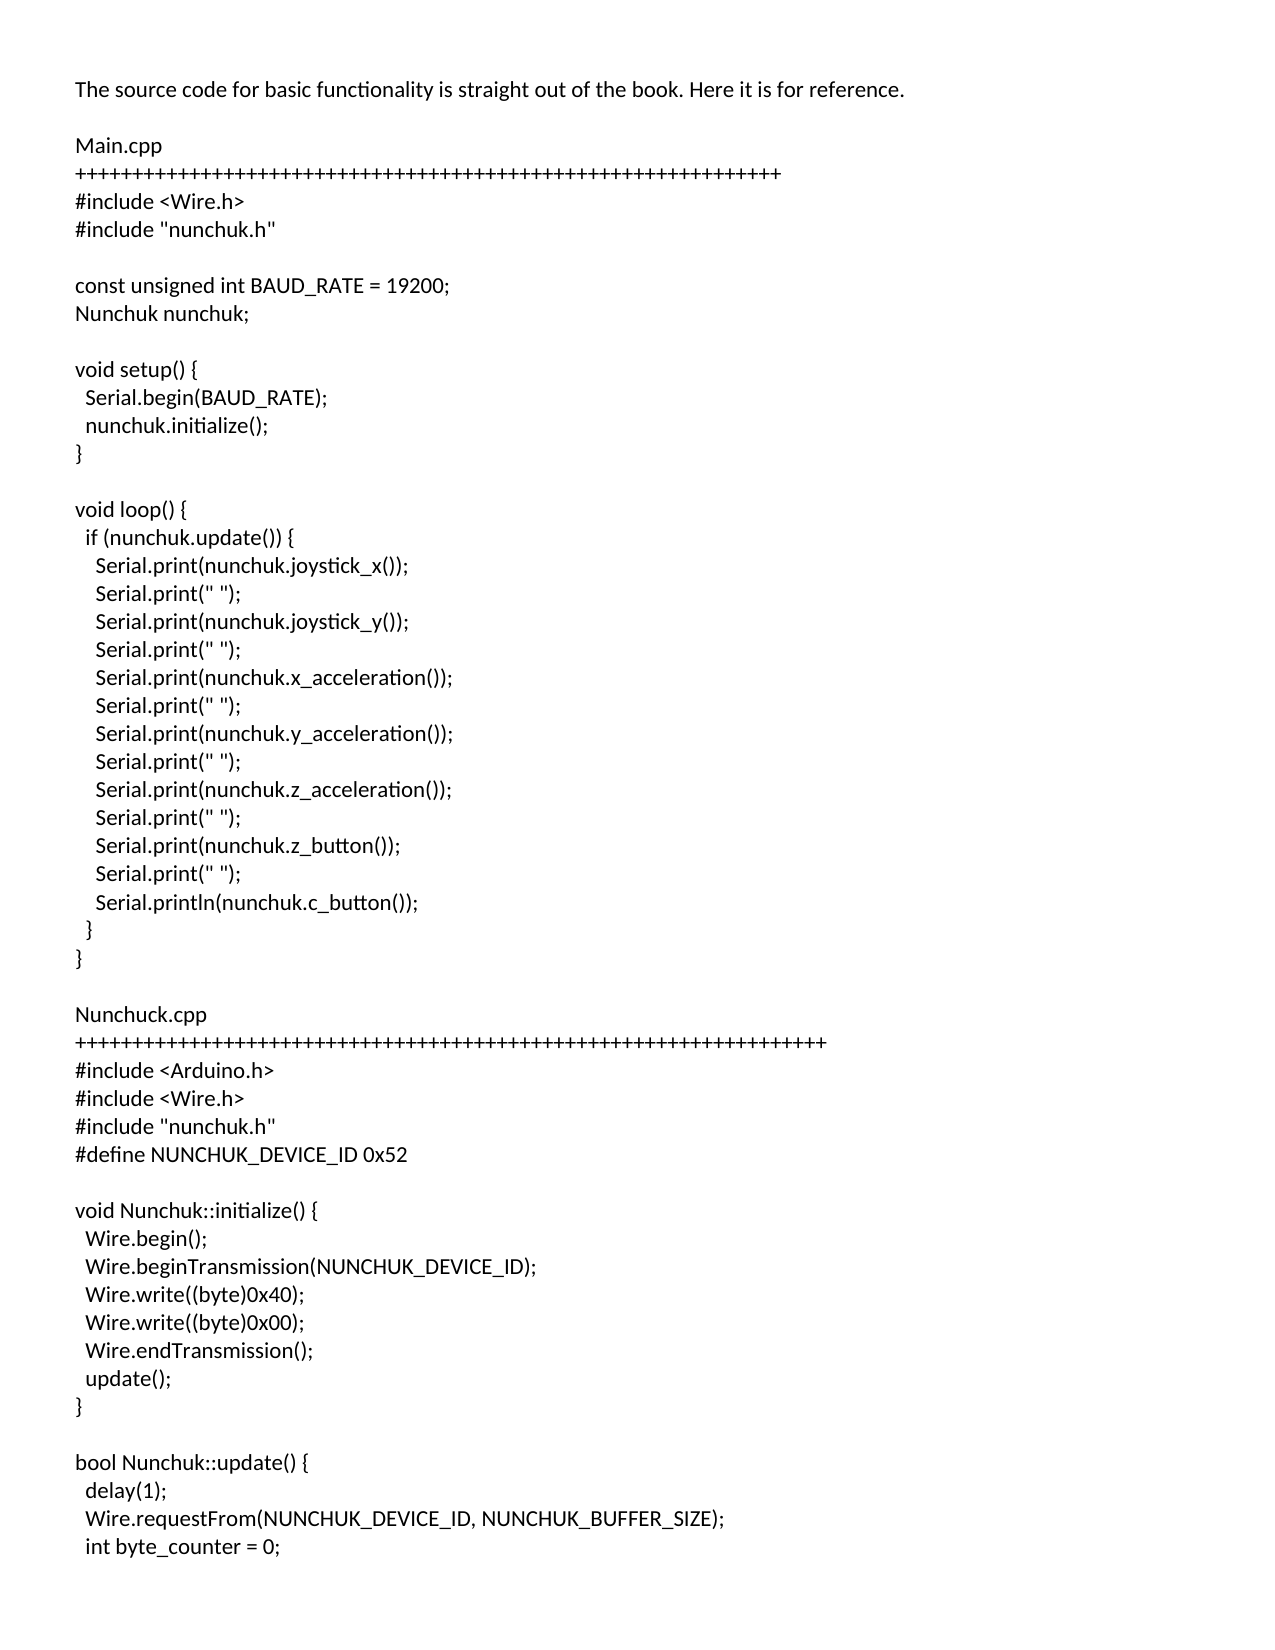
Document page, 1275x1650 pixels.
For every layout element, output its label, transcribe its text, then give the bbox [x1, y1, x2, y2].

text } [75, 439, 1200, 467]
text The source code for basic functionality is straight out of the book. Here it is for reference. [75, 75, 1200, 103]
text Wire.begin(); [75, 1224, 1200, 1252]
text Serial.print(nunchuk.x_acceleration()); [75, 663, 1200, 691]
text int byte_counter = 0; [75, 1532, 1200, 1560]
text Serial.println(nunchuk.c_button()); [75, 888, 1200, 916]
text bool Nunchuk::update() { [75, 1448, 1200, 1476]
text Serial.print(" "); [75, 803, 1200, 832]
text Serial.begin(BAUD_RATE); [75, 383, 1200, 411]
text } [75, 916, 1200, 944]
text void Nunchuk::initialize() { [75, 1196, 1200, 1224]
text nunchuk.initialize(); [75, 411, 1200, 439]
text if (nunchuk.update()) { [75, 523, 1200, 551]
text #define NUNCHUK_DEVICE_ID 0x52 [75, 1140, 1200, 1168]
text } [75, 944, 1200, 972]
text void loop() { [75, 495, 1200, 523]
text #include <Wire.h> [75, 187, 1200, 215]
text ++++++++++++++++++++++++++++++++++++++++++++++++++++++++++++++++++ [75, 1028, 1200, 1056]
text Serial.print(nunchuk.y_acceleration()); [75, 719, 1200, 747]
text update(); [75, 1364, 1200, 1392]
text void setup() { [75, 355, 1200, 383]
text Serial.print(nunchuk.joystick_x()); [75, 551, 1200, 579]
text } [75, 1392, 1200, 1420]
text Wire.requestFrom(NUNCHUK_DEVICE_ID, NUNCHUK_BUFFER_SIZE); [75, 1504, 1200, 1532]
text Main.cpp [75, 131, 1200, 159]
text Serial.print(" "); [75, 859, 1200, 888]
text Wire.endTransmission(); [75, 1336, 1200, 1364]
text #include <Arduino.h> [75, 1056, 1200, 1084]
text Serial.print(nunchuk.z_acceleration()); [75, 776, 1200, 803]
text Nunchuck.cpp [75, 1000, 1200, 1028]
text Serial.print(nunchuk.joystick_y()); [75, 607, 1200, 635]
text const unsigned int BAUD_RATE = 19200; [75, 271, 1200, 299]
text Wire.write((byte)0x40); [75, 1280, 1200, 1308]
text Wire.write((byte)0x00); [75, 1308, 1200, 1336]
text #include <Wire.h> [75, 1084, 1200, 1112]
text Nunchuk nunchuk; [75, 299, 1200, 327]
text Wire.beginTransmission(NUNCHUK_DEVICE_ID); [75, 1252, 1200, 1280]
text #include "nunchuk.h" [75, 215, 1200, 243]
text Serial.print(" "); [75, 747, 1200, 776]
text delay(1); [75, 1476, 1200, 1504]
text ++++++++++++++++++++++++++++++++++++++++++++++++++++++++++++++ [75, 159, 1200, 187]
text #include "nunchuk.h" [75, 1112, 1200, 1140]
text Serial.print(" "); [75, 635, 1200, 663]
text Serial.print(" "); [75, 691, 1200, 719]
text Serial.print(" "); [75, 579, 1200, 607]
text Serial.print(nunchuk.z_button()); [75, 832, 1200, 859]
